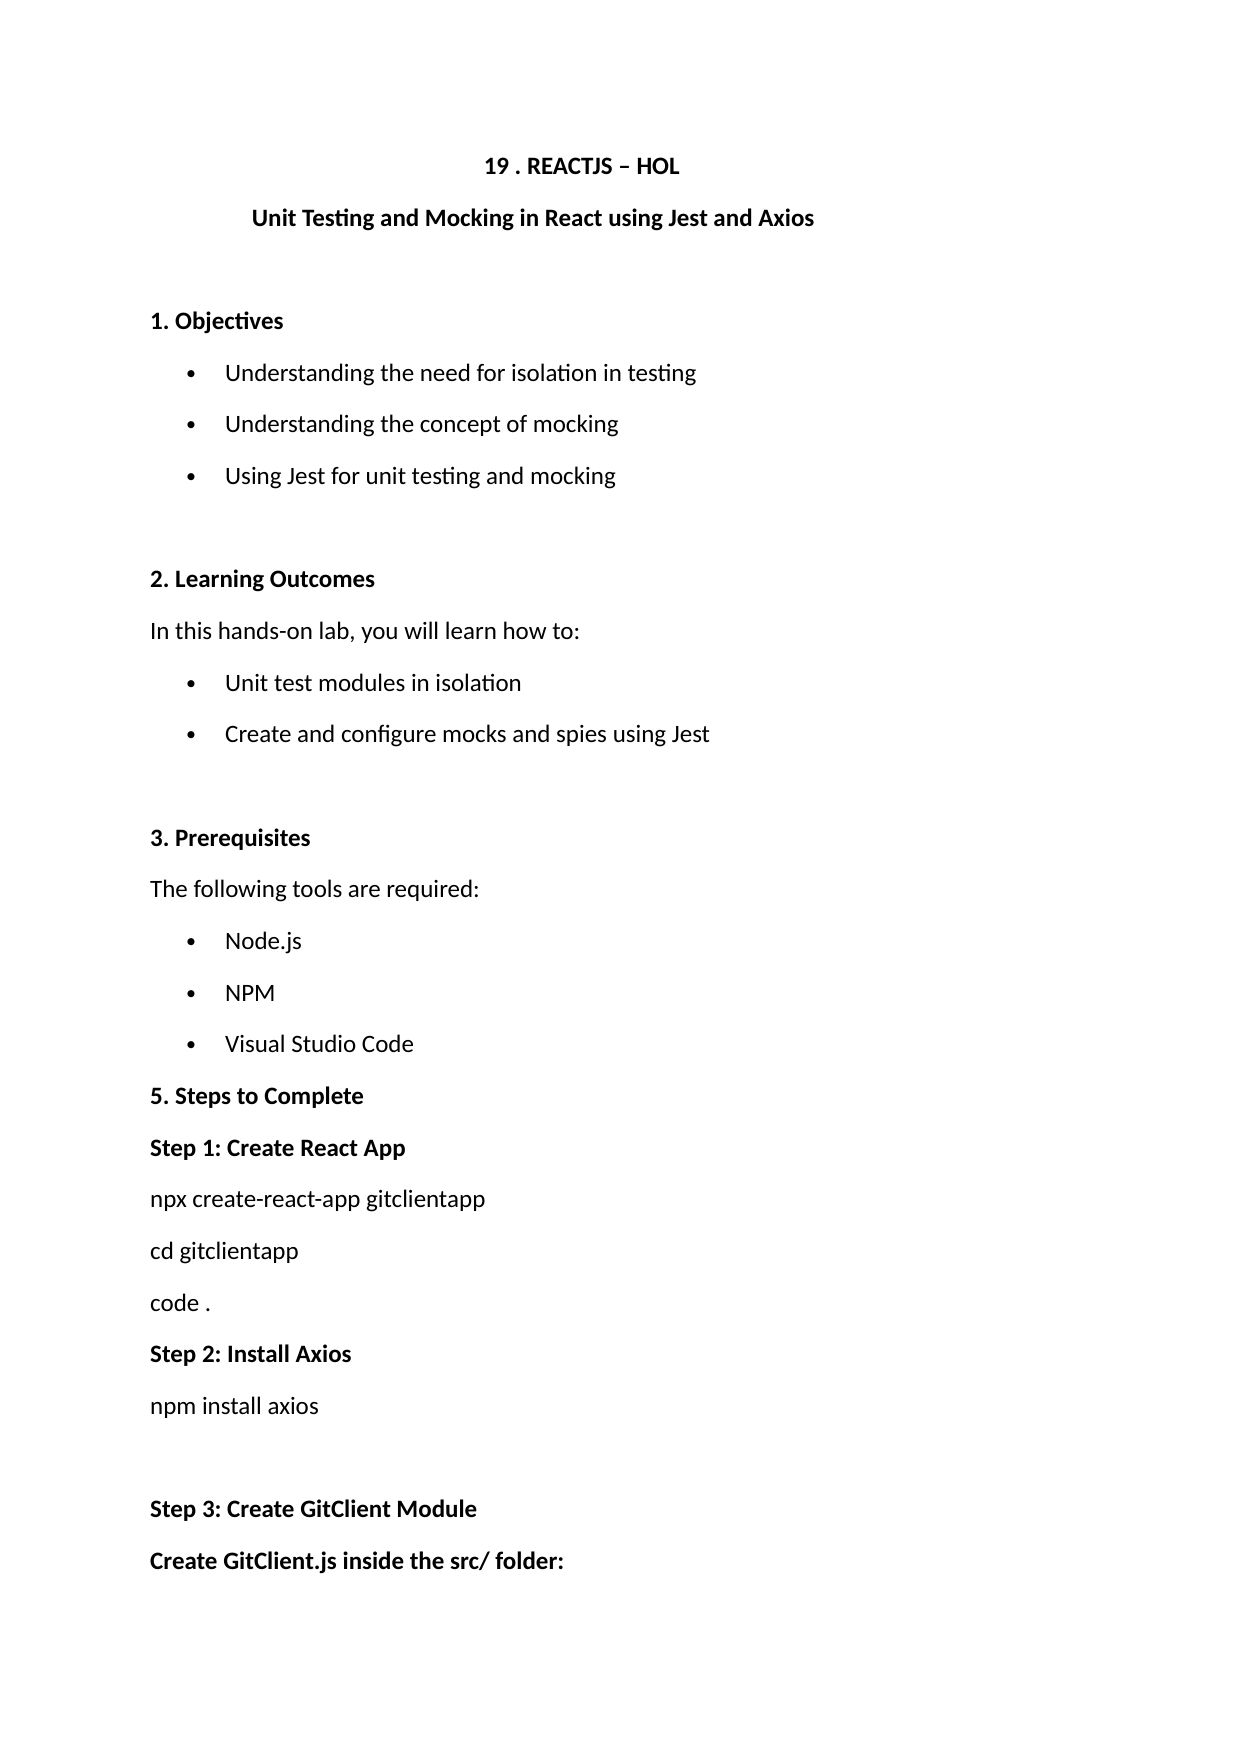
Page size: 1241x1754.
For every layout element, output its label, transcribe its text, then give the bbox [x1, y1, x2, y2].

text 19 . REACTJS – HOL [150, 150, 1090, 181]
text In this hands-on lab, you will learn how to: [150, 615, 1090, 646]
list Using Jest for unit testing and mocking [187, 460, 1090, 491]
text The following tools are required: [150, 873, 1090, 904]
list Node.js [187, 925, 1090, 956]
list Understanding the concept of mocking [187, 408, 1090, 439]
text Step 3: Create GitClient Module [150, 1493, 1090, 1524]
list Visual Studio Code [187, 1028, 1090, 1059]
text Create GitClient.js inside the src/ folder: [150, 1545, 1090, 1576]
text code . [150, 1287, 1090, 1317]
text Step 1: Create React App [150, 1132, 1090, 1162]
text 3. Prerequisites [150, 822, 1090, 852]
text 1. Objectives [150, 305, 1090, 336]
text npx create-react-app gitclientapp [150, 1183, 1090, 1214]
text 2. Learning Outcomes [150, 563, 1090, 594]
list Unit test modules in isolation [187, 667, 1090, 697]
list NPM [187, 977, 1090, 1007]
text 5. Steps to Complete [150, 1080, 1090, 1111]
list Understanding the need for isolation in testing [187, 357, 1090, 387]
text Unit Testing and Mocking in React using Jest and Axios [150, 202, 1090, 232]
text Step 2: Install Axios [150, 1338, 1090, 1369]
text cd gitclientapp [150, 1235, 1090, 1266]
list Create and configure mocks and spies using Jest [187, 718, 1090, 749]
text npm install axios [150, 1390, 1090, 1421]
